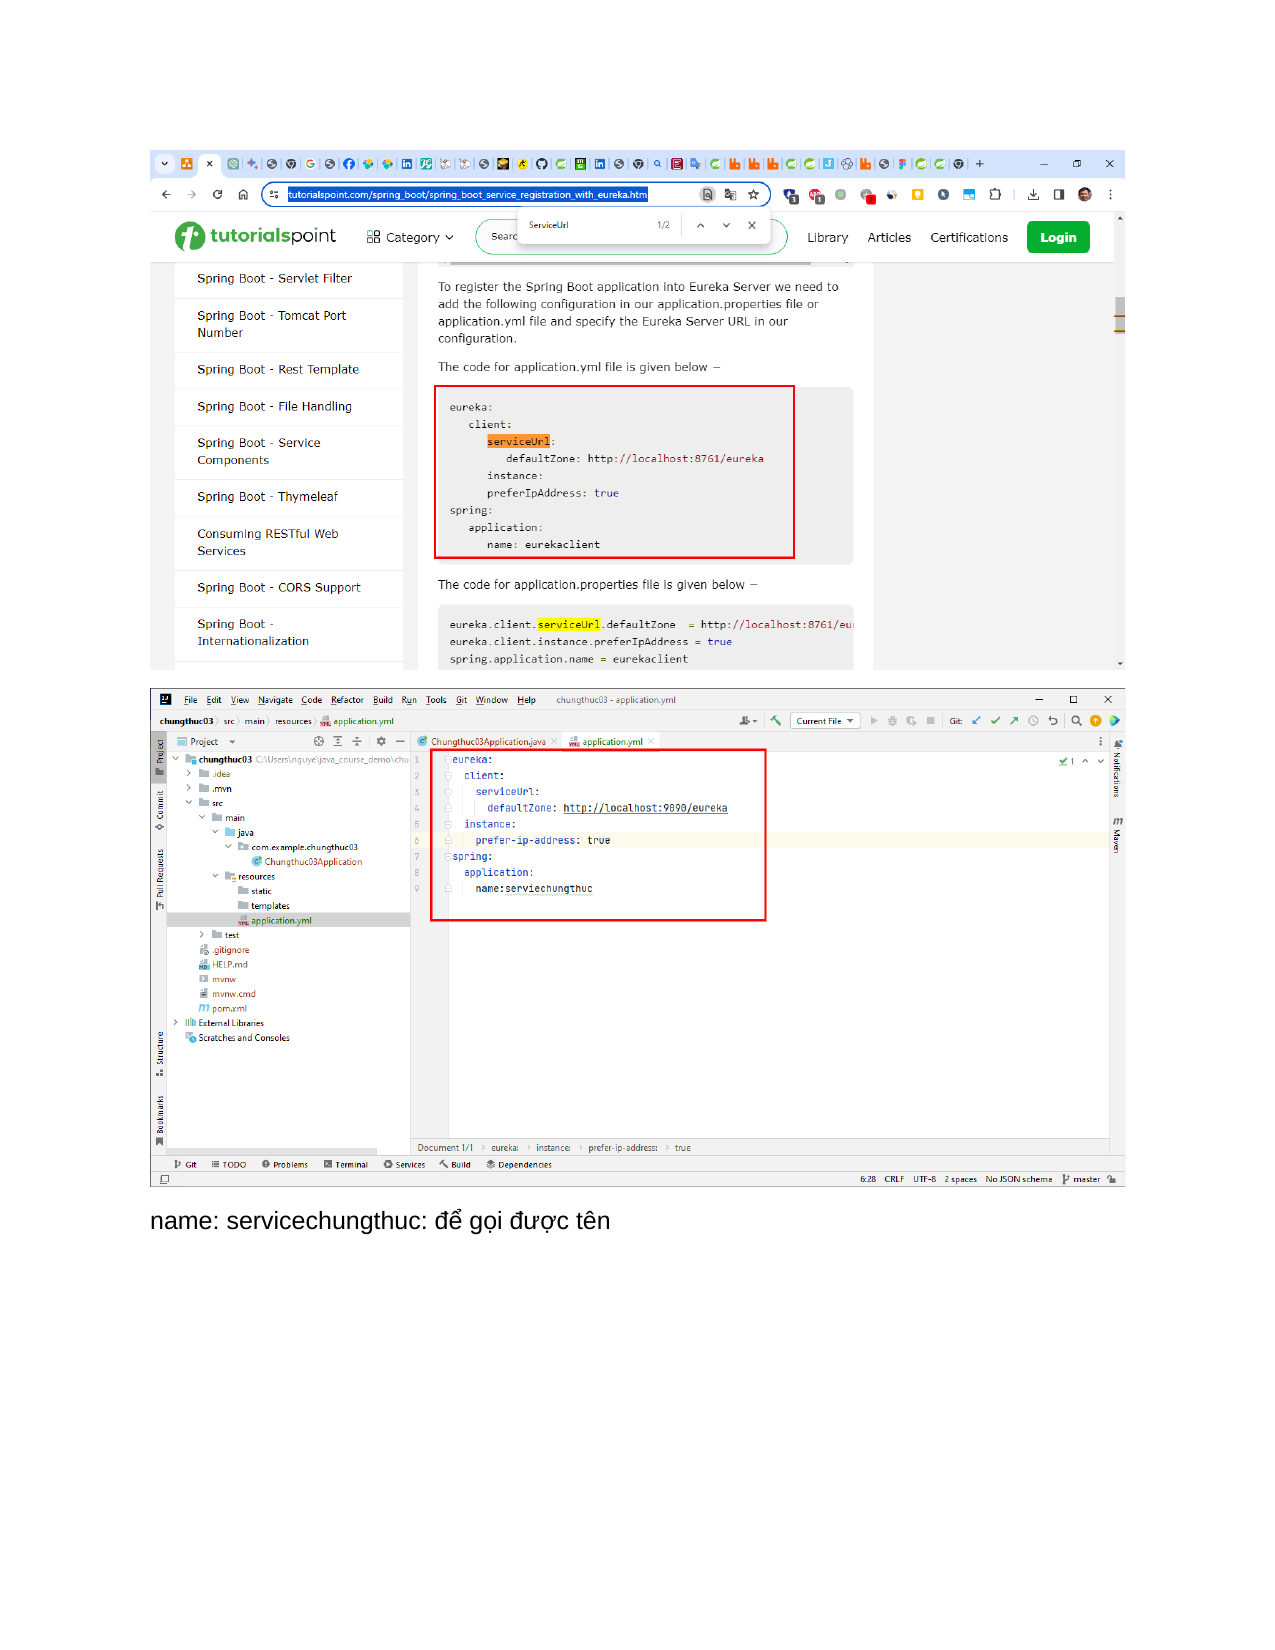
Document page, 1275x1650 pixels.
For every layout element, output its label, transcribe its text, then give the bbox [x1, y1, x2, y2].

picture [150, 150, 1125, 670]
text name: servicechungthuc: để gọi được tên [150, 1206, 1125, 1235]
picture [150, 688, 1125, 1187]
